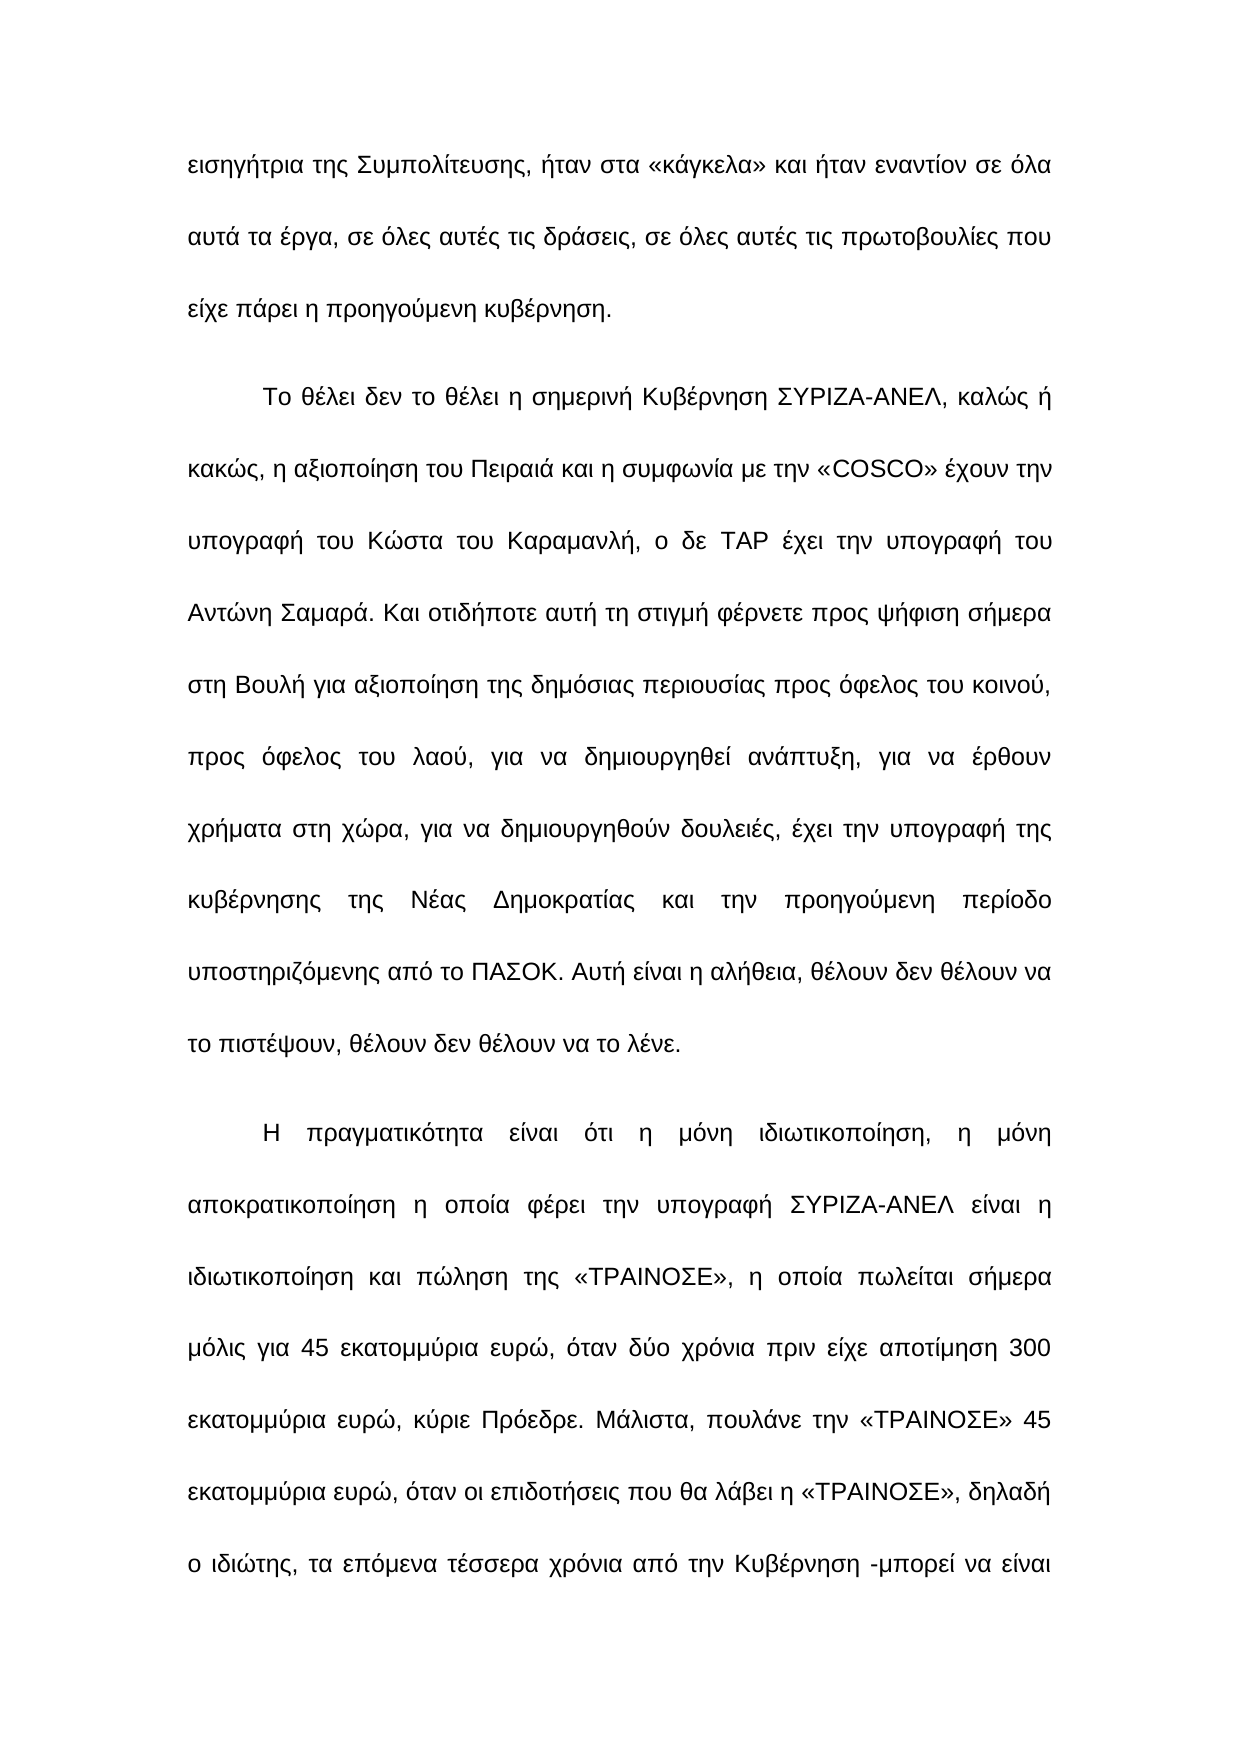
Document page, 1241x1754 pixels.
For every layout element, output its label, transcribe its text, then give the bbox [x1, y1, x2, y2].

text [187, 1118, 1053, 1578]
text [187, 150, 1053, 322]
text Το θέλει δεν το θέλει η σημερινή Κυβέρνηση ΣΥΡΙΖΑ-ΑΝΕΛ, καλώς ή κακώς, η αξιοποίηση του Πειραιά και η συμφωνία με την «COSCO» έχουν την υπογραφή του Κώστα του Καραμανλή, ο δε TAP έχει την υπογραφή του Αντώνη Σαμαρά. Και οτιδήποτε αυτή τη στιγμή φέρνετε προς ψήφιση σήμερα στη Βουλή για αξιοποίηση της δημόσιας περιουσίας προς όφελος του κοινού, προς όφελος του λαού, για να δημιουργηθεί ανάπτυξη, για να έρθουν χρήματα στη χώρα, για να δημιουργηθούν δουλειές, έχει την υπογραφή της κυβέρνησης της Νέας Δημοκρατίας και την προηγούμενη περίοδο υποστηριζόμενης από το ΠΑΣΟΚ. Αυτή είναι η αλήθεια, θέλουν δεν θέλουν να το πιστέψουν, θέλουν δεν θέλουν να το λένε. [187, 382, 1053, 1058]
